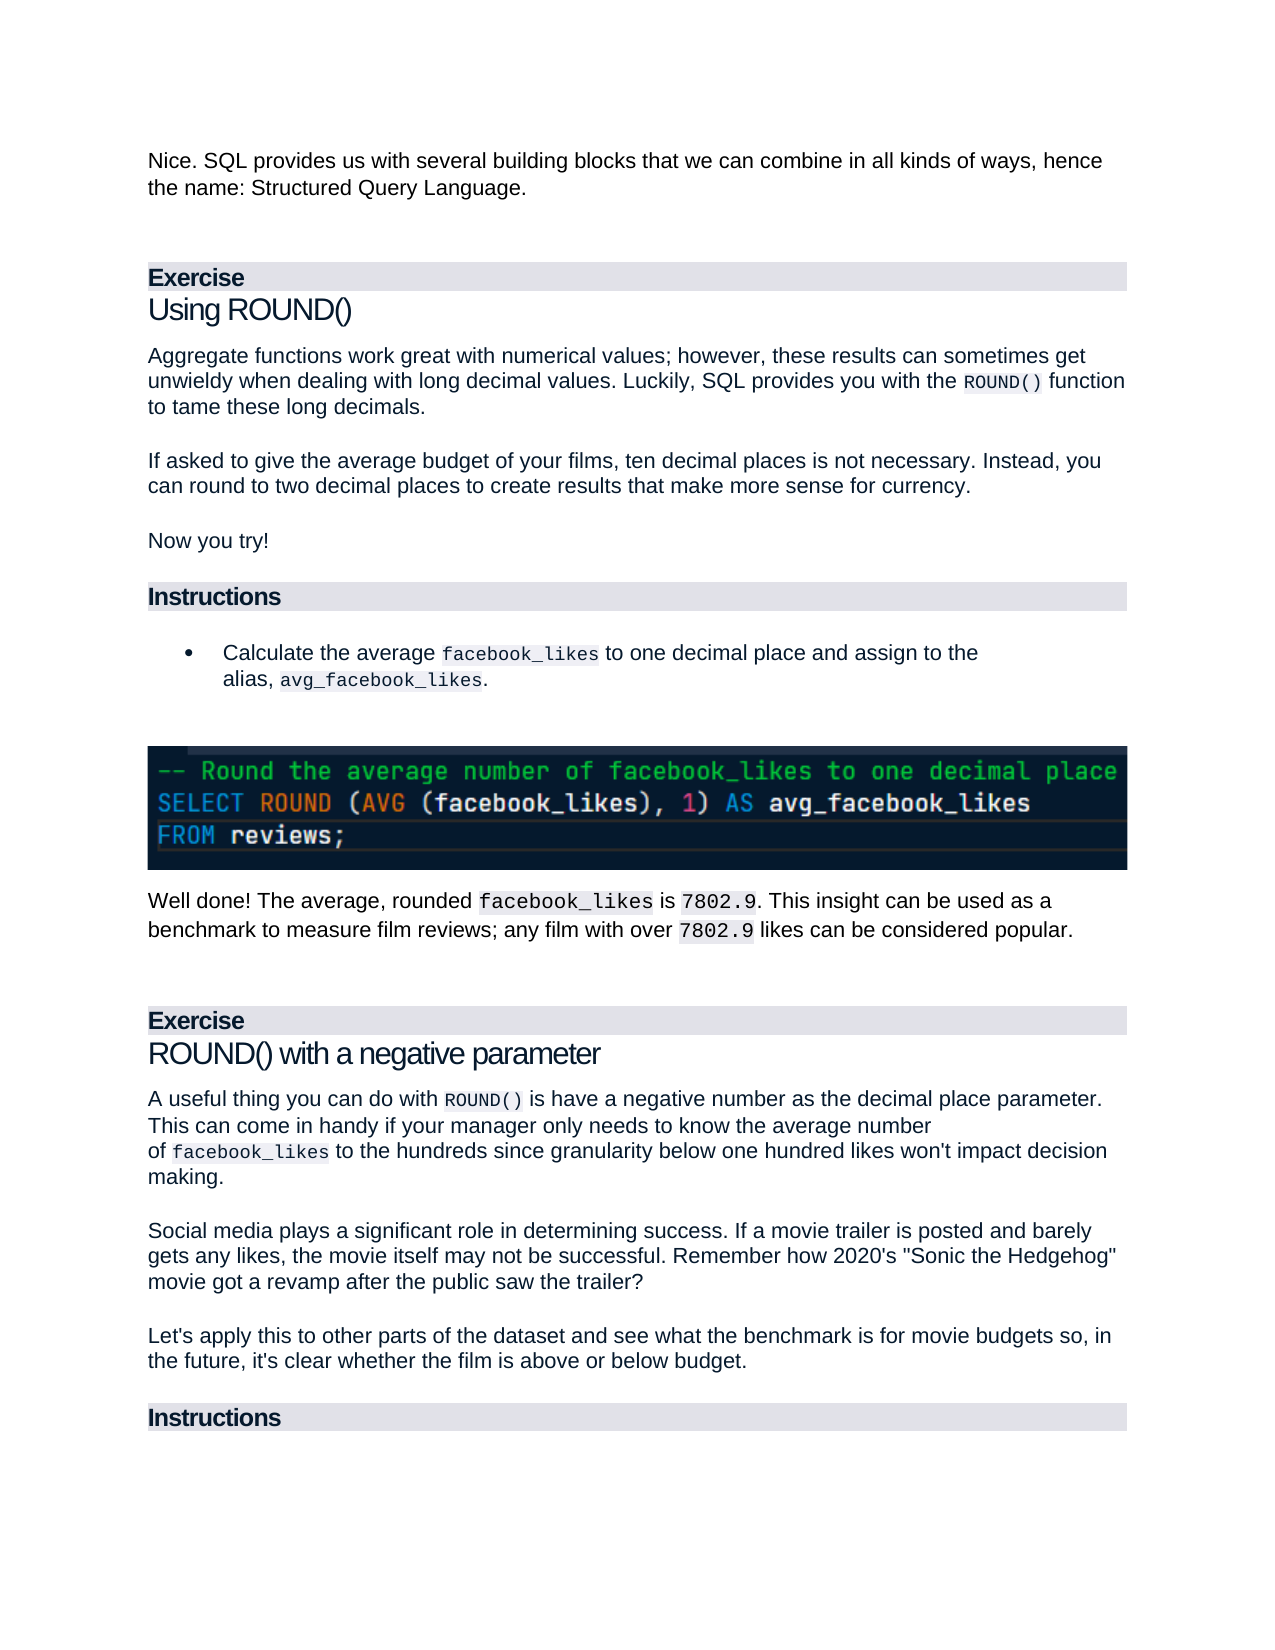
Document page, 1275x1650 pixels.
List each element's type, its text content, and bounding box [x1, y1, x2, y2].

text If asked to give the average budget of your films, ten decimal places is not necessary. Instead, you can round to two decimal places to create results that make more sense for currency. [148, 448, 1127, 499]
subtitle Exercise [148, 1006, 1127, 1035]
subtitle Using ROUND() [148, 291, 1127, 327]
text A useful thing you can do with ROUND() is have a negative number as the decimal place parameter. This can come in handy if your manager only needs to know the average number of facebook_likes to the hundreds since granularity below one hundred likes won't impact decision making. [148, 1086, 1127, 1189]
subtitle Exercise [148, 262, 1127, 291]
subtitle Instructions [148, 1403, 1127, 1431]
picture [147, 746, 1128, 870]
list Calculate the average facebook_likes to one decimal place and assign to the alias, avg_facebook_likes. [185, 640, 1127, 692]
text Now you try! [148, 528, 1127, 553]
text Aggregate functions work great with numerical values; however, these results can sometimes get unwieldy when dealing with long decimal values. Luckily, SQL provides you with the ROUND() function to tame these long decimals. [148, 342, 1127, 419]
text Social media plays a significant role in determining success. If a movie trailer is posted and barely gets any likes, the movie itself may not be successful. Remember how 2020's "Sonic the Hedgehog" movie got a revamp after the public saw the trailer? [148, 1218, 1127, 1294]
text Nice. SQL provides us with several building blocks that we can combine in all kinds of ways, hence the name: Structured Query Language. [148, 148, 1127, 200]
subtitle Instructions [148, 582, 1127, 611]
subtitle ROUND() with a negative parameter [148, 1035, 1127, 1071]
text Well done! The average, rounded facebook_likes is 7802.9. This insight can be used as a benchmark to measure film reviews; any film with over 7802.9 likes can be considered popular. [148, 888, 1127, 944]
text Let's apply this to other parts of the dataset and see what the benchmark is for movie budgets so, in the future, it's clear whether the film is above or below budget. [148, 1323, 1127, 1373]
